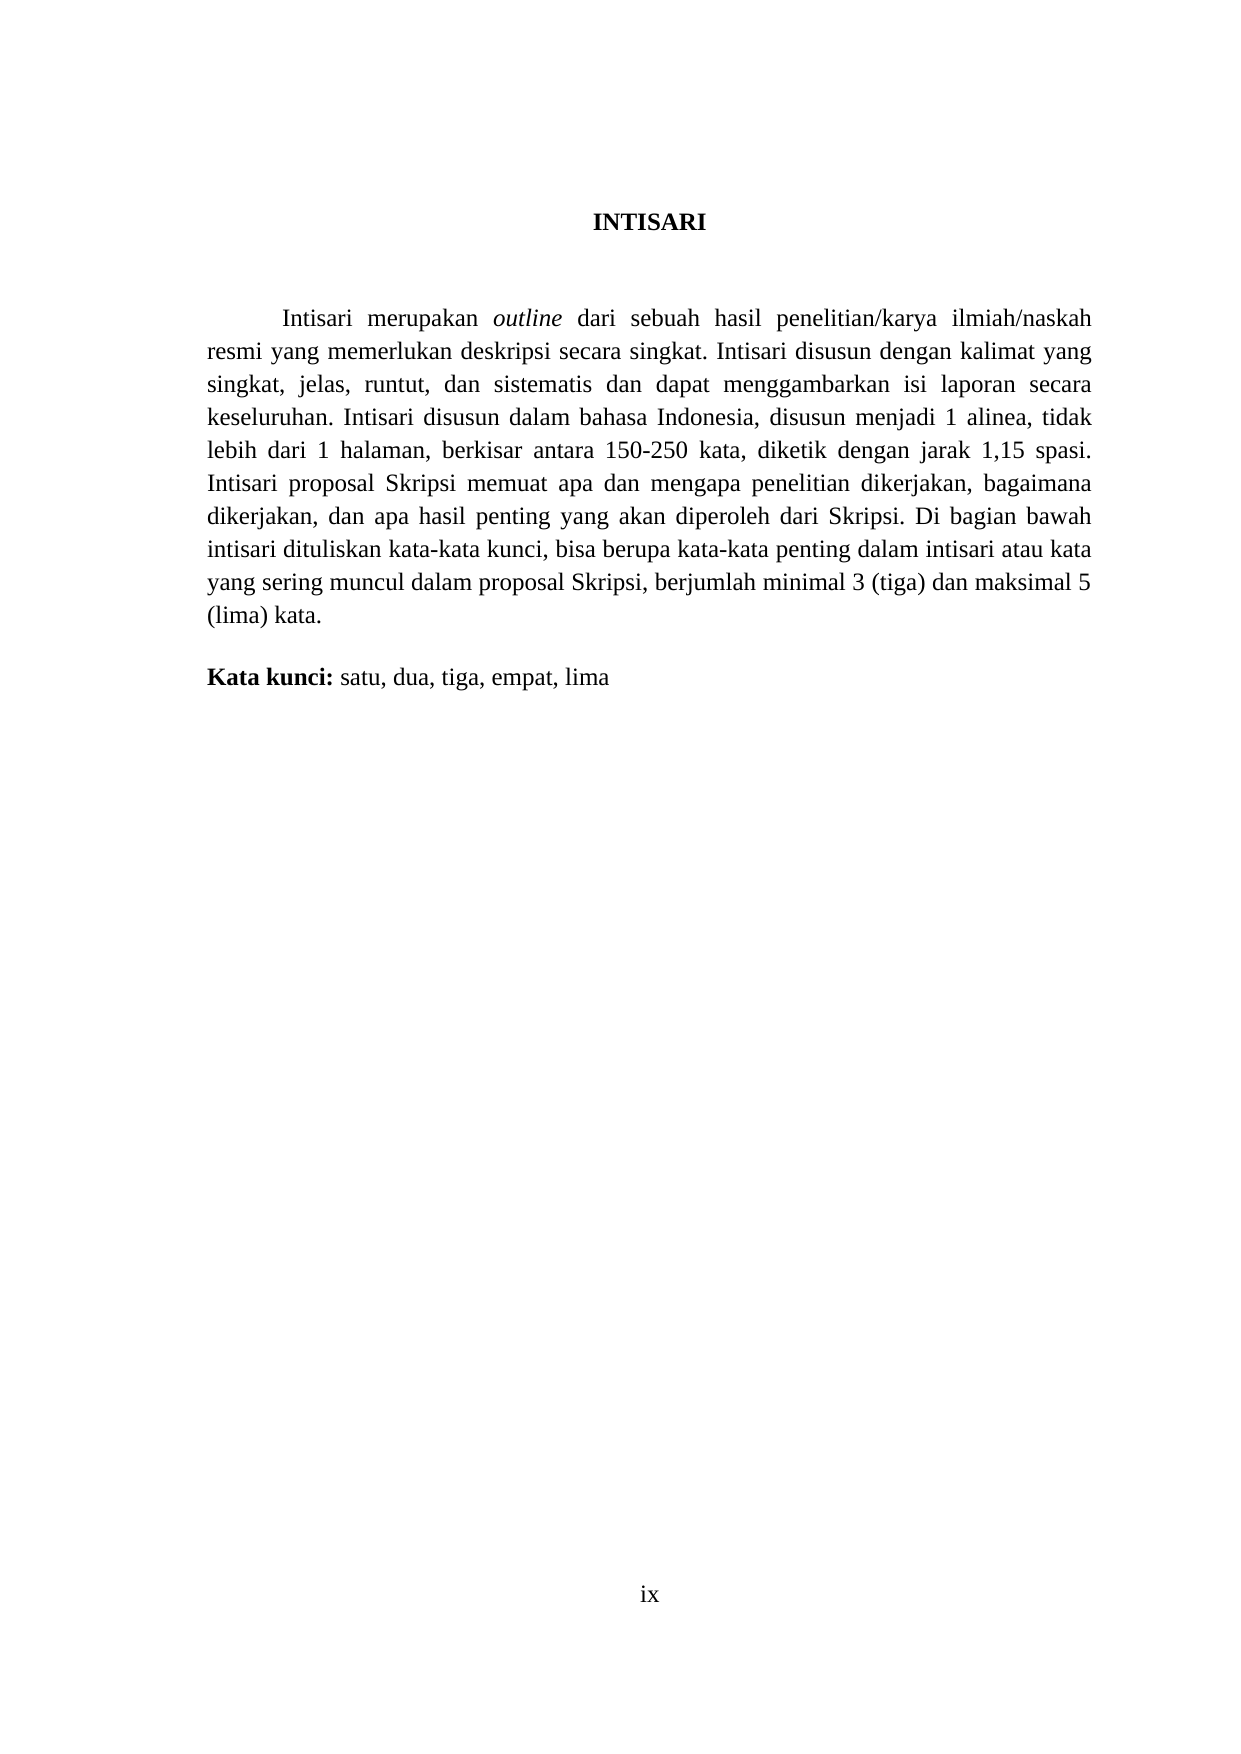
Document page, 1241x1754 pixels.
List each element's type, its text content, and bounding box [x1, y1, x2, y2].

text Kata kunci: satu, dua, tiga, empat, lima [207, 662, 1092, 691]
text Intisari merupakan outline dari sebuah hasil penelitian/karya ilmiah/naskah resmi yang memerlukan deskripsi secara singkat. Intisari disusun dengan kalimat yang singkat, jelas, runtut, dan sistematis dan dapat menggambarkan isi laporan secara keseluruhan. Intisari disusun dalam bahasa Indonesia, disusun menjadi 1 alinea, tidak lebih dari 1 halaman, berkisar antara 150-250 kata, diketik dengan jarak 1,15 spasi. Intisari proposal Skripsi memuat apa dan mengapa penelitian dikerjakan, bagaimana dikerjakan, dan apa hasil penting yang akan diperoleh dari Skripsi. Di bagian bawah intisari dituliskan kata-kata kunci, bisa berupa kata-kata penting dalam intisari atau kata yang sering muncul dalam proposal Skripsi, berjumlah minimal 3 (tiga) dan maksimal 5 (lima) kata. [207, 303, 1092, 629]
subtitle INTISARI [207, 207, 1092, 236]
